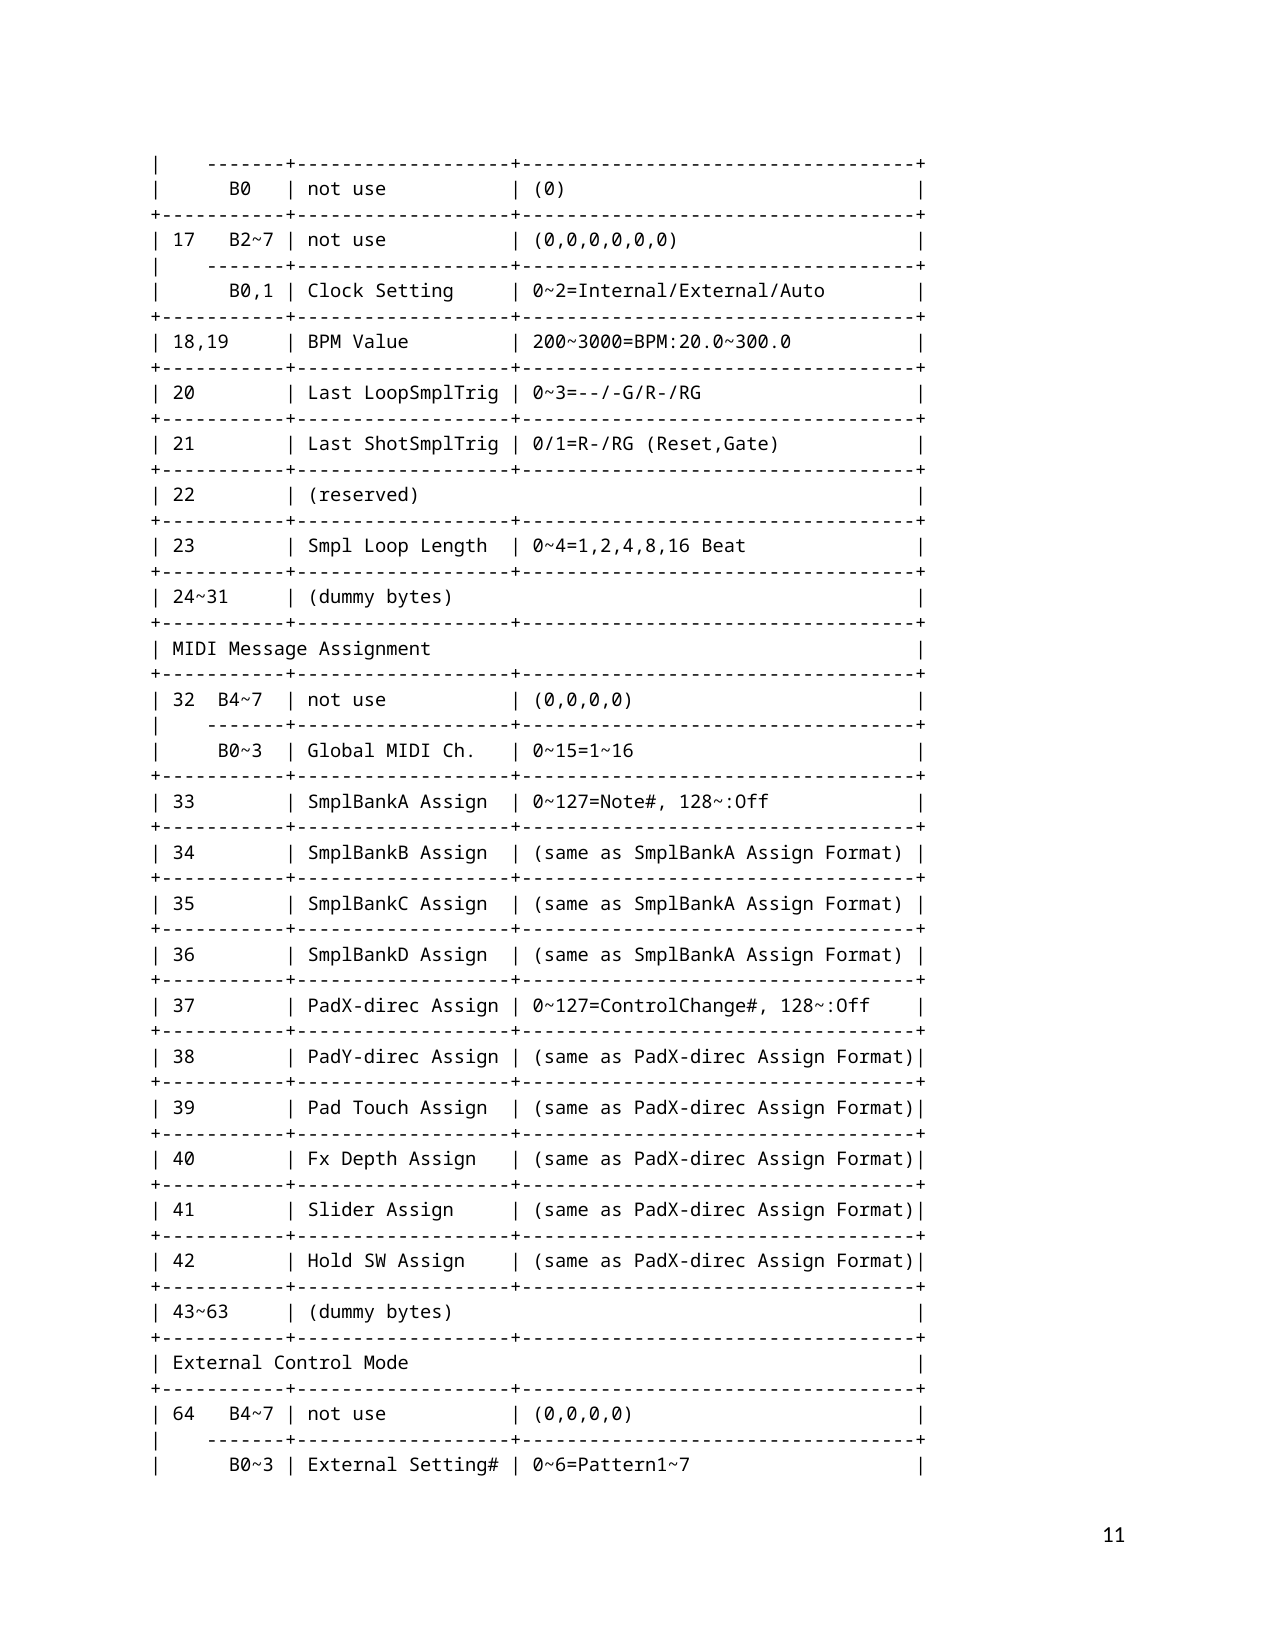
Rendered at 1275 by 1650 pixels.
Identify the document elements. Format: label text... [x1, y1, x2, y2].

text | 42 | Hold SW Assign | (same as PadX-direc Assign Format)| [150, 1247, 1125, 1273]
text | -------+-------------------+-----------------------------------+ [150, 252, 1125, 278]
text +-----------+-------------------+-----------------------------------+ [150, 1069, 1125, 1094]
text +-----------+-------------------+-----------------------------------+ [150, 864, 1125, 890]
text +-----------+-------------------+-----------------------------------+ [150, 609, 1125, 635]
text | 37 | PadX-direc Assign | 0~127=ControlChange#, 128~:Off | [150, 992, 1125, 1018]
text +-----------+-------------------+-----------------------------------+ [150, 762, 1125, 788]
text | External Control Mode | [150, 1349, 1125, 1375]
text | 33 | SmplBankA Assign | 0~127=Note#, 128~:Off | [150, 788, 1125, 813]
text | 34 | SmplBankB Assign | (same as SmplBankA Assign Format) | [150, 839, 1125, 864]
text +-----------+-------------------+-----------------------------------+ [150, 405, 1125, 431]
text +-----------+-------------------+-----------------------------------+ [150, 813, 1125, 839]
text | B0 | not use | (0) | [150, 176, 1125, 201]
text +-----------+-------------------+-----------------------------------+ [150, 660, 1125, 686]
text +-----------+-------------------+-----------------------------------+ [150, 201, 1125, 227]
text +-----------+-------------------+-----------------------------------+ [150, 1273, 1125, 1298]
text | 21 | Last ShotSmplTrig | 0/1=R-/RG (Reset,Gate) | [150, 431, 1125, 456]
text | 38 | PadY-direc Assign | (same as PadX-direc Assign Format)| [150, 1043, 1125, 1069]
text +-----------+-------------------+-----------------------------------+ [150, 303, 1125, 329]
text | 64 B4~7 | not use | (0,0,0,0) | [150, 1401, 1125, 1426]
text | 18,19 | BPM Value | 200~3000=BPM:20.0~300.0 | [150, 329, 1125, 354]
text +-----------+-------------------+-----------------------------------+ [150, 1324, 1125, 1349]
text +-----------+-------------------+-----------------------------------+ [150, 1171, 1125, 1196]
text +-----------+-------------------+-----------------------------------+ [150, 558, 1125, 584]
text | 36 | SmplBankD Assign | (same as SmplBankA Assign Format) | [150, 941, 1125, 967]
text +-----------+-------------------+-----------------------------------+ [150, 354, 1125, 380]
text | 32 B4~7 | not use | (0,0,0,0) | [150, 686, 1125, 711]
text | B0~3 | External Setting# | 0~6=Pattern1~7 | [150, 1452, 1125, 1477]
text | B0~3 | Global MIDI Ch. | 0~15=1~16 | [150, 737, 1125, 762]
text +-----------+-------------------+-----------------------------------+ [150, 1222, 1125, 1247]
text +-----------+-------------------+-----------------------------------+ [150, 456, 1125, 482]
text | 35 | SmplBankC Assign | (same as SmplBankA Assign Format) | [150, 890, 1125, 916]
text | 22 | (reserved) | [150, 482, 1125, 507]
text | 41 | Slider Assign | (same as PadX-direc Assign Format)| [150, 1196, 1125, 1222]
text | 20 | Last LoopSmplTrig | 0~3=--/-G/R-/RG | [150, 380, 1125, 405]
text | 23 | Smpl Loop Length | 0~4=1,2,4,8,16 Beat | [150, 533, 1125, 558]
text +-----------+-------------------+-----------------------------------+ [150, 916, 1125, 941]
text | 39 | Pad Touch Assign | (same as PadX-direc Assign Format)| [150, 1094, 1125, 1120]
text | -------+-------------------+-----------------------------------+ [150, 711, 1125, 737]
text +-----------+-------------------+-----------------------------------+ [150, 1018, 1125, 1043]
text | -------+-------------------+-----------------------------------+ [150, 1426, 1125, 1452]
text +-----------+-------------------+-----------------------------------+ [150, 967, 1125, 992]
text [150, 150, 1125, 176]
text | 43~63 | (dummy bytes) | [150, 1298, 1125, 1324]
text | 24~31 | (dummy bytes) | [150, 584, 1125, 609]
text | B0,1 | Clock Setting | 0~2=Internal/External/Auto | [150, 278, 1125, 303]
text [150, 1375, 1125, 1401]
text | MIDI Message Assignment | [150, 635, 1125, 660]
text | 17 B2~7 | not use | (0,0,0,0,0,0) | [150, 227, 1125, 252]
text | 40 | Fx Depth Assign | (same as PadX-direc Assign Format)| [150, 1145, 1125, 1171]
text +-----------+-------------------+-----------------------------------+ [150, 507, 1125, 533]
text +-----------+-------------------+-----------------------------------+ [150, 1120, 1125, 1145]
